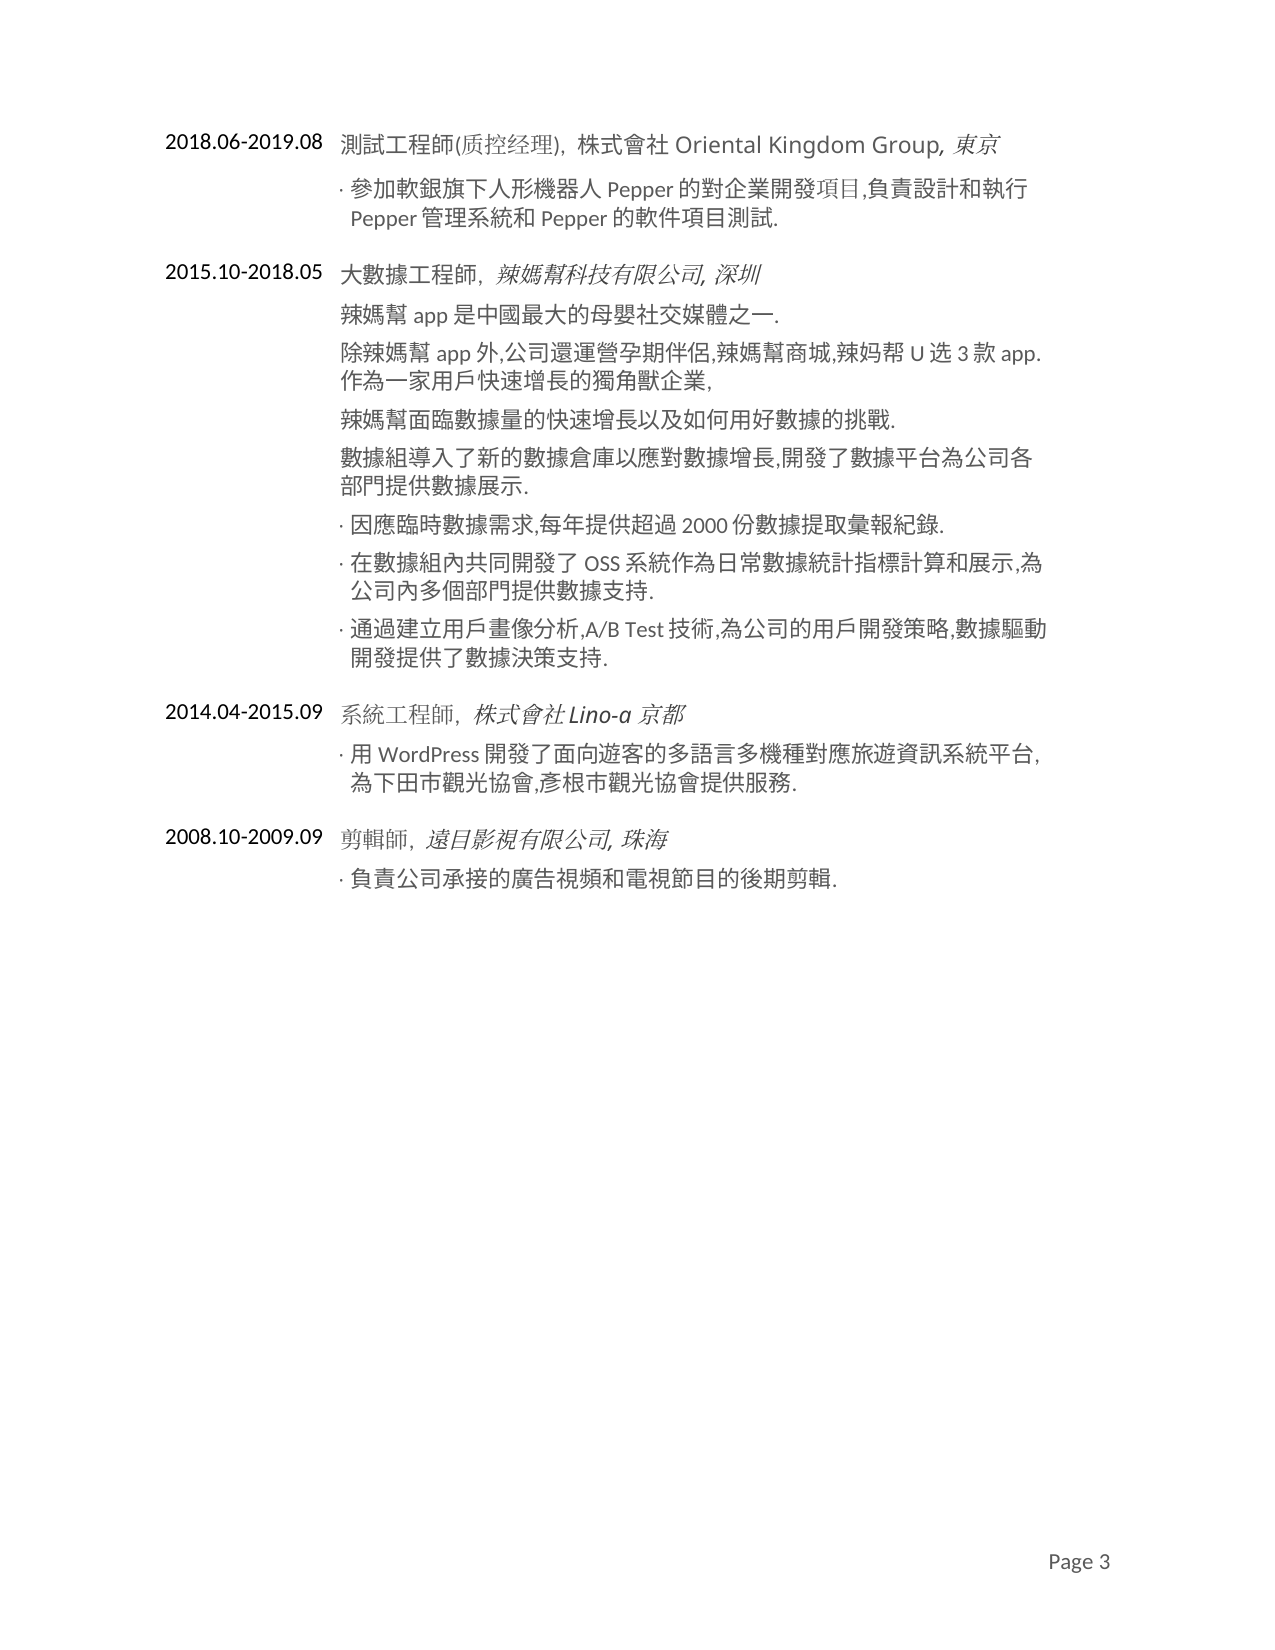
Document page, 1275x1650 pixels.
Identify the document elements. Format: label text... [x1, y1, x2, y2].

table_cell 大數據工程師, 辣媽幫科技有限公司, 深圳 辣媽幫app是中國最大的母嬰社交媒體之一. 除辣媽幫app外,公司還運營孕期伴侶,辣媽幫商城,辣妈帮U选3款app.作為一家用戶快速增長的獨角獸企業, 辣媽幫面臨數據量的快速增長以及如何用好數據的挑戰. 數據組導入了新的數據倉庫以應對數據增長,開發了數據平台為公司各部門提供數據展示. 因應臨時數據需求,每年提供超過2000份數據提取彙報紀錄. 在數據組內共同開發了OSS系統作為日常數據統計指標計算和展示,為公司內多個部門提供數據支持. 通過建立用戶畫像分析,A/B Test技術,為公司的用戶開發策略,數據驅動開發提供了數據決策支持. [340, 243, 1110, 682]
table_header 測試工程師(质控经理), 株式會社 Oriental Kingdom Group, 東京 參加軟銀旗下人形機器人Pepper的對企業開發項目,負責設計和執行Pepper管理系統和Pepper的軟件項目測試. [340, 113, 1110, 242]
table_header 2018.06-2019.08 [165, 113, 340, 242]
table_cell 2008.10-2009.09 [165, 807, 340, 904]
table_cell 2014.04-2015.09 [165, 682, 340, 807]
table_cell 系統工程師, 株式會社Lino-a 京都 用WordPress開發了面向遊客的多語言多機種對應旅遊資訊系統平台,為下田市觀光協會,彥根市觀光協會提供服務. [340, 682, 1110, 807]
table_cell 2015.10-2018.05 [165, 243, 340, 682]
table_cell 剪輯師, 遠目影視有限公司, 珠海 負責公司承接的廣告視頻和電視節目的後期剪輯. [340, 807, 1110, 904]
